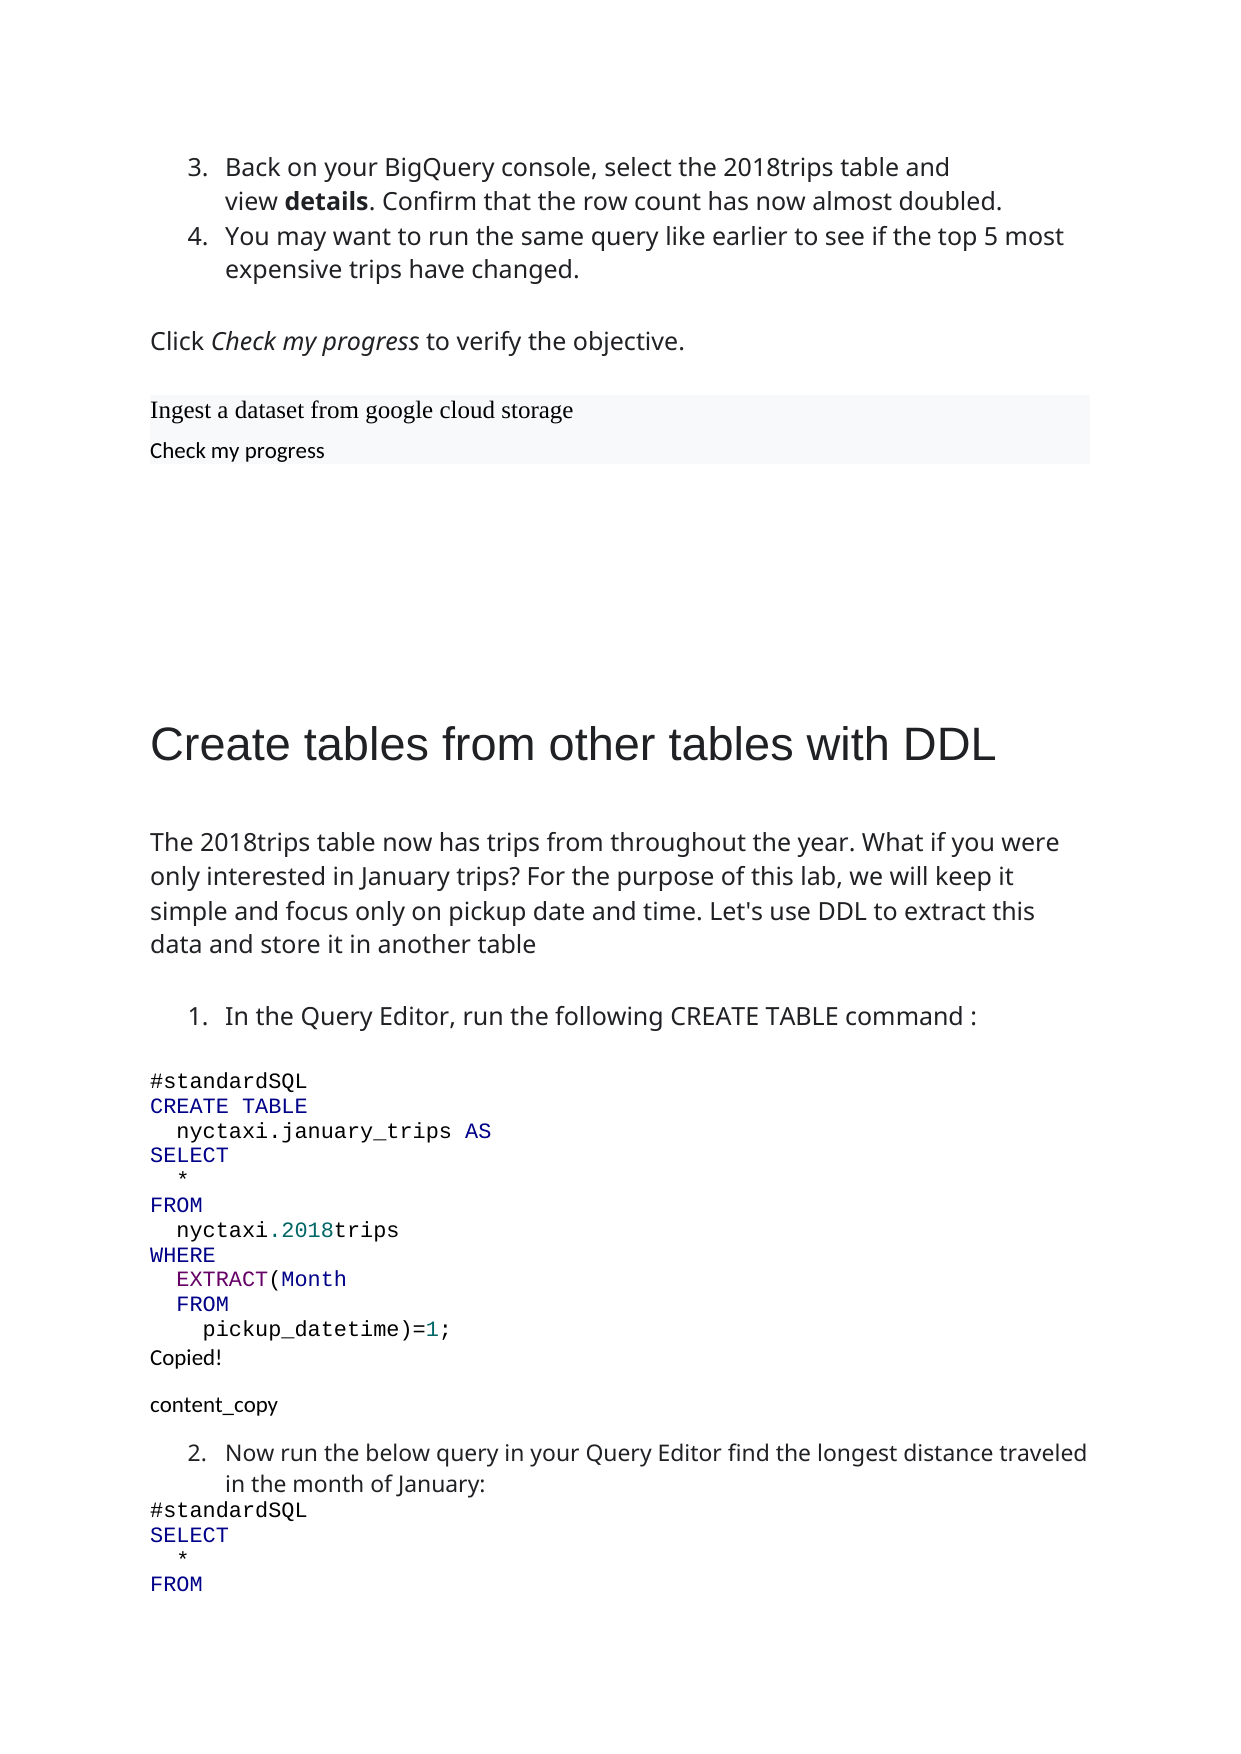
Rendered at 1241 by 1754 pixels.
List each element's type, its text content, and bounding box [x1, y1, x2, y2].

list Back on your BigQuery console, select the 2018trips table and view details. Confirm that the row count has now almost doubled. [187, 150, 1090, 218]
text EXTRACT(Month [150, 1269, 1090, 1293]
text WHERE [150, 1244, 1090, 1269]
text * [150, 1169, 1090, 1194]
text The 2018trips table now has trips from throughout the year. What if you were only interested in January trips? For the purpose of this lab, we will keep it simple and focus only on pickup date and time. Let's use DDL to extract this data and store it in another table [150, 825, 1090, 961]
list Now run the below query in your Query Editor find the longest distance traveled in the month of January: [187, 1437, 1090, 1499]
text Click Check my progress to verify the objective. [150, 324, 1090, 358]
text #standardSQL [150, 1070, 1090, 1095]
text Check my progress [150, 437, 1090, 464]
text FROM [150, 1293, 1090, 1318]
text * [150, 1549, 1090, 1574]
text FROM [150, 1574, 1090, 1598]
text nyctaxi.january_trips AS [150, 1120, 1090, 1145]
text SELECT [150, 1145, 1090, 1169]
text #standardSQL [150, 1499, 1090, 1524]
text CREATE TABLE [150, 1095, 1090, 1120]
text content_copy [150, 1390, 1090, 1418]
list In the Query Editor, run the following CREATE TABLE command : [187, 999, 1090, 1033]
text Copied! [150, 1343, 1090, 1371]
list You may want to run the same query like earlier to see if the top 5 most expensive trips have changed. [187, 218, 1090, 286]
text pickup_datetime)=1; [150, 1318, 1090, 1343]
text FROM [150, 1194, 1090, 1219]
subtitle Create tables from other tables with DDL [150, 717, 1090, 771]
text SELECT [150, 1524, 1090, 1549]
text nyctaxi.2018trips [150, 1219, 1090, 1244]
text Ingest a dataset from google cloud storage [150, 395, 1090, 424]
